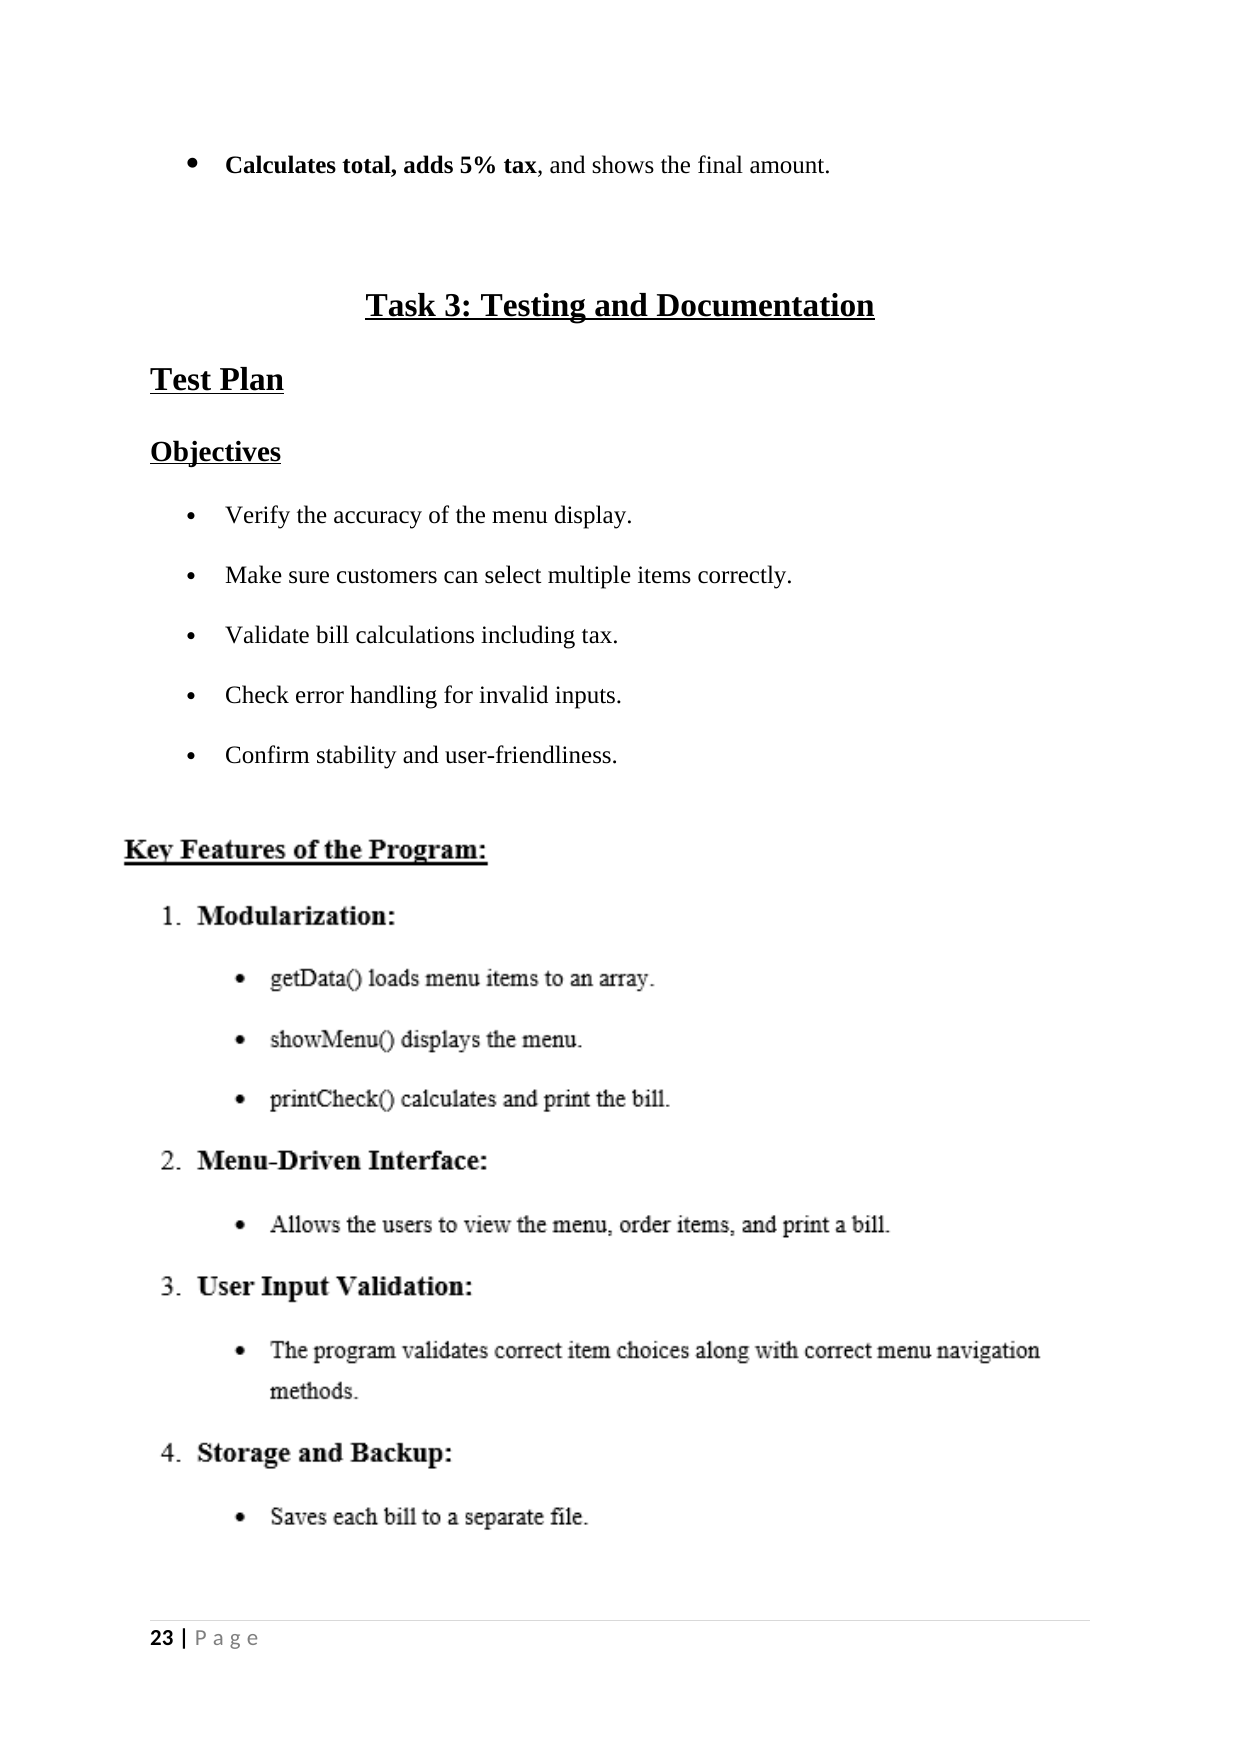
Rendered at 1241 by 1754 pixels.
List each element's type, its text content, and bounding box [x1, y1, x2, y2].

list Confirm stability and user-friendliness. [187, 740, 1090, 768]
text Objectives [150, 434, 1090, 467]
list Verify the accuracy of the menu display. [187, 501, 1090, 529]
list Calculates total, adds 5% tax, and shows the final amount. [187, 150, 1090, 180]
list Validate bill calculations including tax. [187, 620, 1090, 649]
list Check error handling for invalid inputs. [187, 680, 1090, 709]
list Make sure customers can select multiple items correctly. [187, 560, 1090, 589]
picture [116, 830, 1071, 1547]
text Task 3: Testing and Documentation [150, 285, 1090, 324]
text Test Plan [150, 359, 1090, 398]
